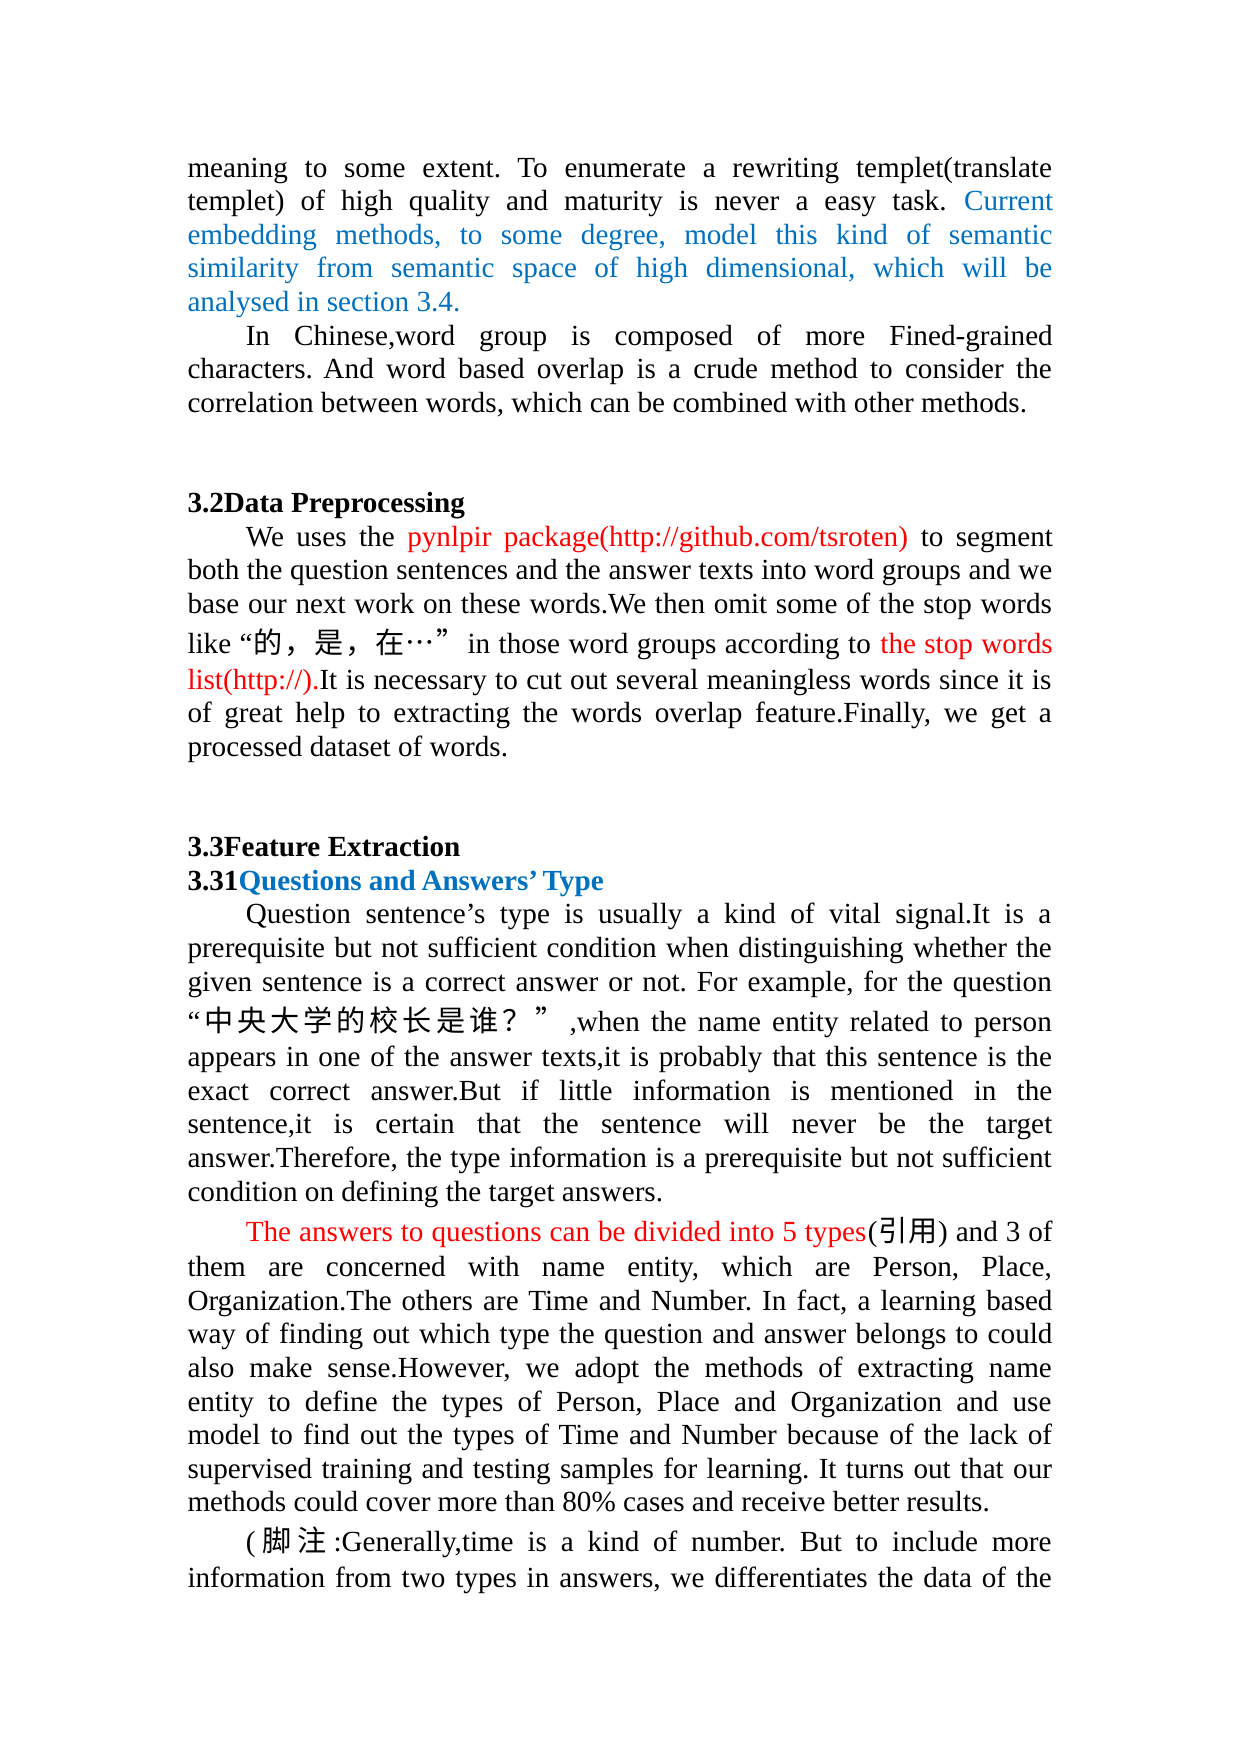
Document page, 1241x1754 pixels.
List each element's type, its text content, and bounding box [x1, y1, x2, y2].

text In Chinese,word group is composed of more Fined-grained characters. And word based overlap is a crude method to consider the correlation between words, which can be combined with other methods. [187, 318, 1053, 418]
text 3.31Questions and Answers’ Type [187, 863, 1053, 897]
text 3.2Data Preprocessing [187, 485, 1053, 519]
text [187, 1518, 1053, 1594]
text 3.3Feature Extraction [187, 829, 1053, 863]
text The answers to questions can be divided into 5 types(引用) and 3 of them are concerned with name entity, which are Person, Place, Organization.The others are Time and Number. In fact, a learning based way of finding out which type the question and answer belongs to could also make sense.However, we adopt the methods of extracting name entity to define the types of Person, Place and Organization and use model to find out the types of Time and Number because of the lack of supervised training and testing samples for learning. It turns out that our methods could cover more than 80% cases and receive better results. [187, 1207, 1053, 1518]
text Question sentence’s type is usually a kind of vital signal.It is a prerequisite but not sufficient condition when distinguishing whether the given sentence is a correct answer or not. For example, for the question “中央大学的校长是谁？”,when the name entity related to person appears in one of the answer texts,it is probably that this sentence is the exact correct answer.But if little information is mentioned in the sentence,it is certain that the sentence will never be the target answer.Therefore, the type information is a prerequisite but not sufficient condition on defining the target answers. [187, 897, 1053, 1207]
text We uses the pynlpir package(http://github.com/tsroten) to segment both the question sentences and the answer texts into word groups and we base our next work on these words.We then omit some of the stop words like “的，是，在…”in those word groups according to the stop words list(http://).It is necessary to cut out several meaningless words since it is of great help to extracting the words overlap feature.Finally, we get a processed dataset of words. [187, 519, 1053, 762]
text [187, 150, 1053, 318]
